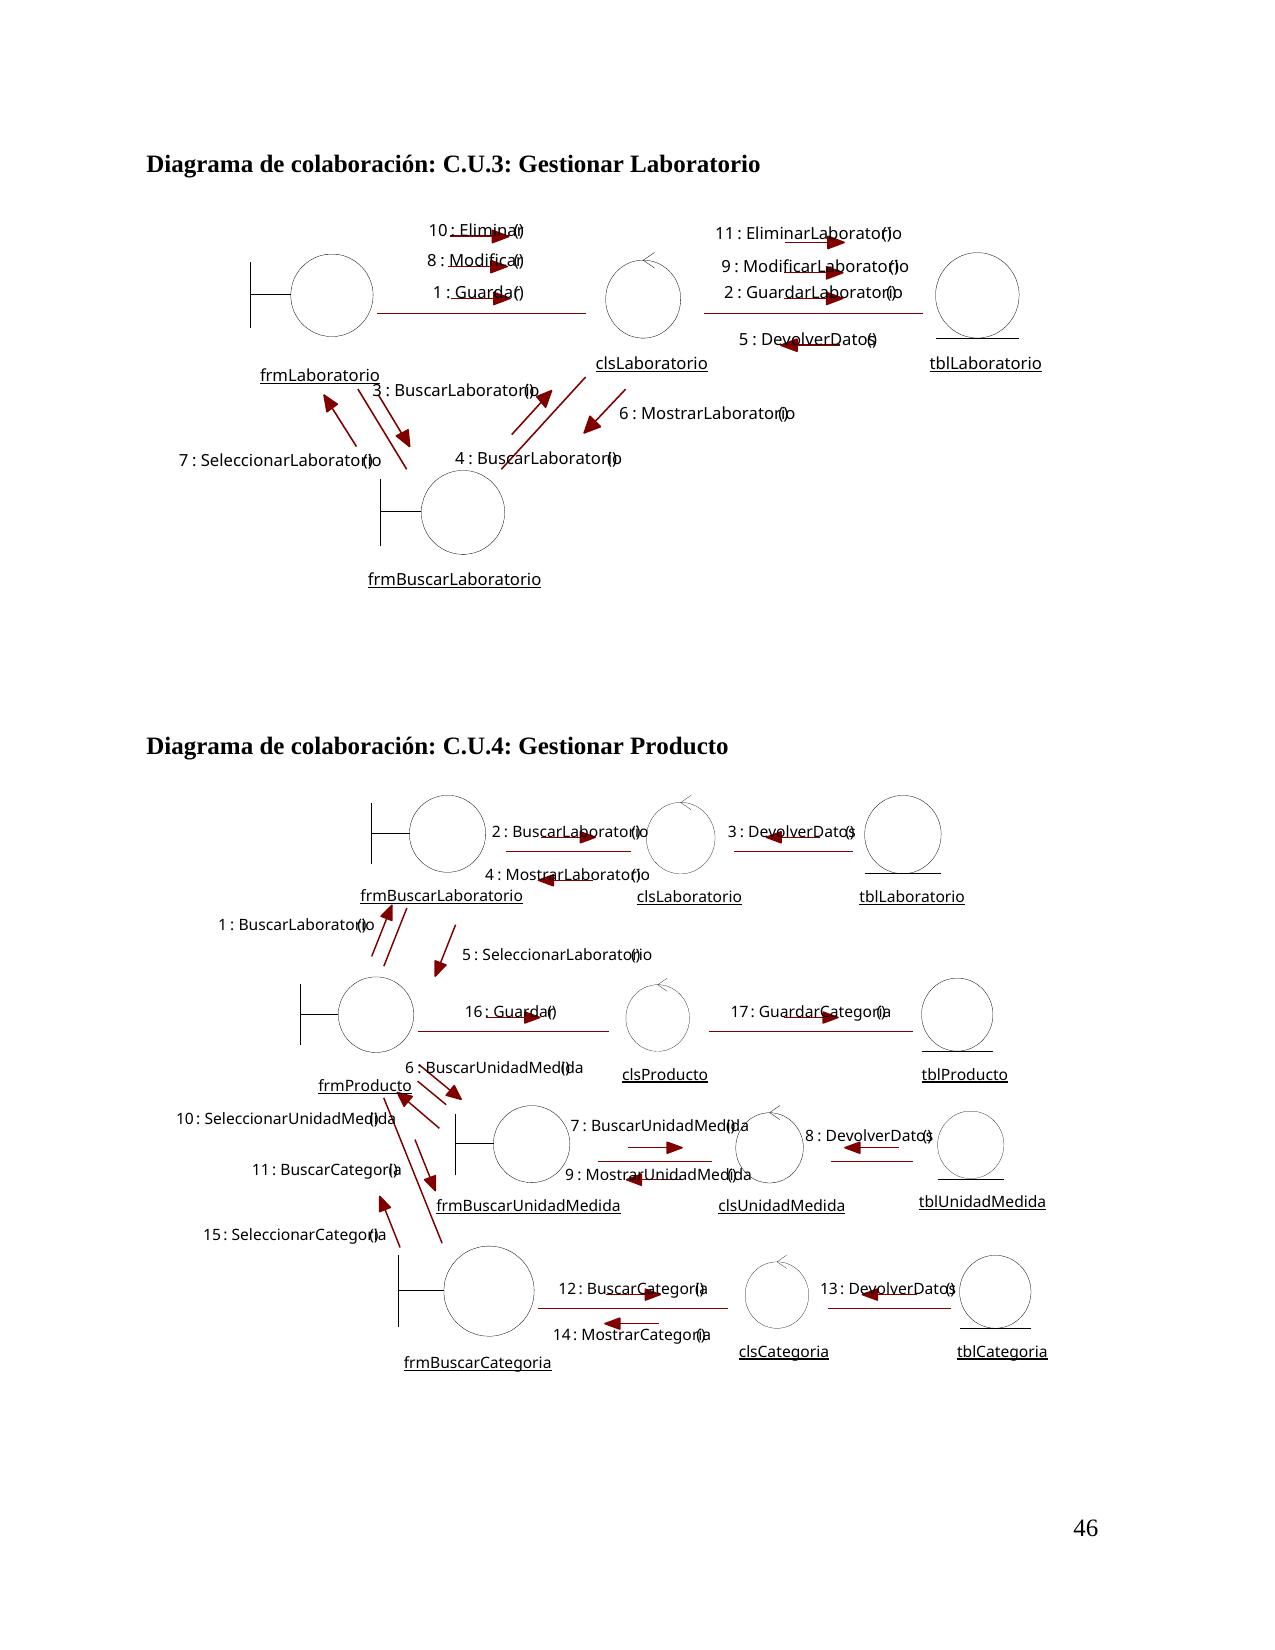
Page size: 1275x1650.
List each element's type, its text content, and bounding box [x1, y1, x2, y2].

subtitle Diagrama de colaboración: C.U.4: Gestionar Producto [146, 731, 1107, 760]
subtitle Diagrama de colaboración: C.U.3: Gestionar Laboratorio [146, 149, 1107, 177]
